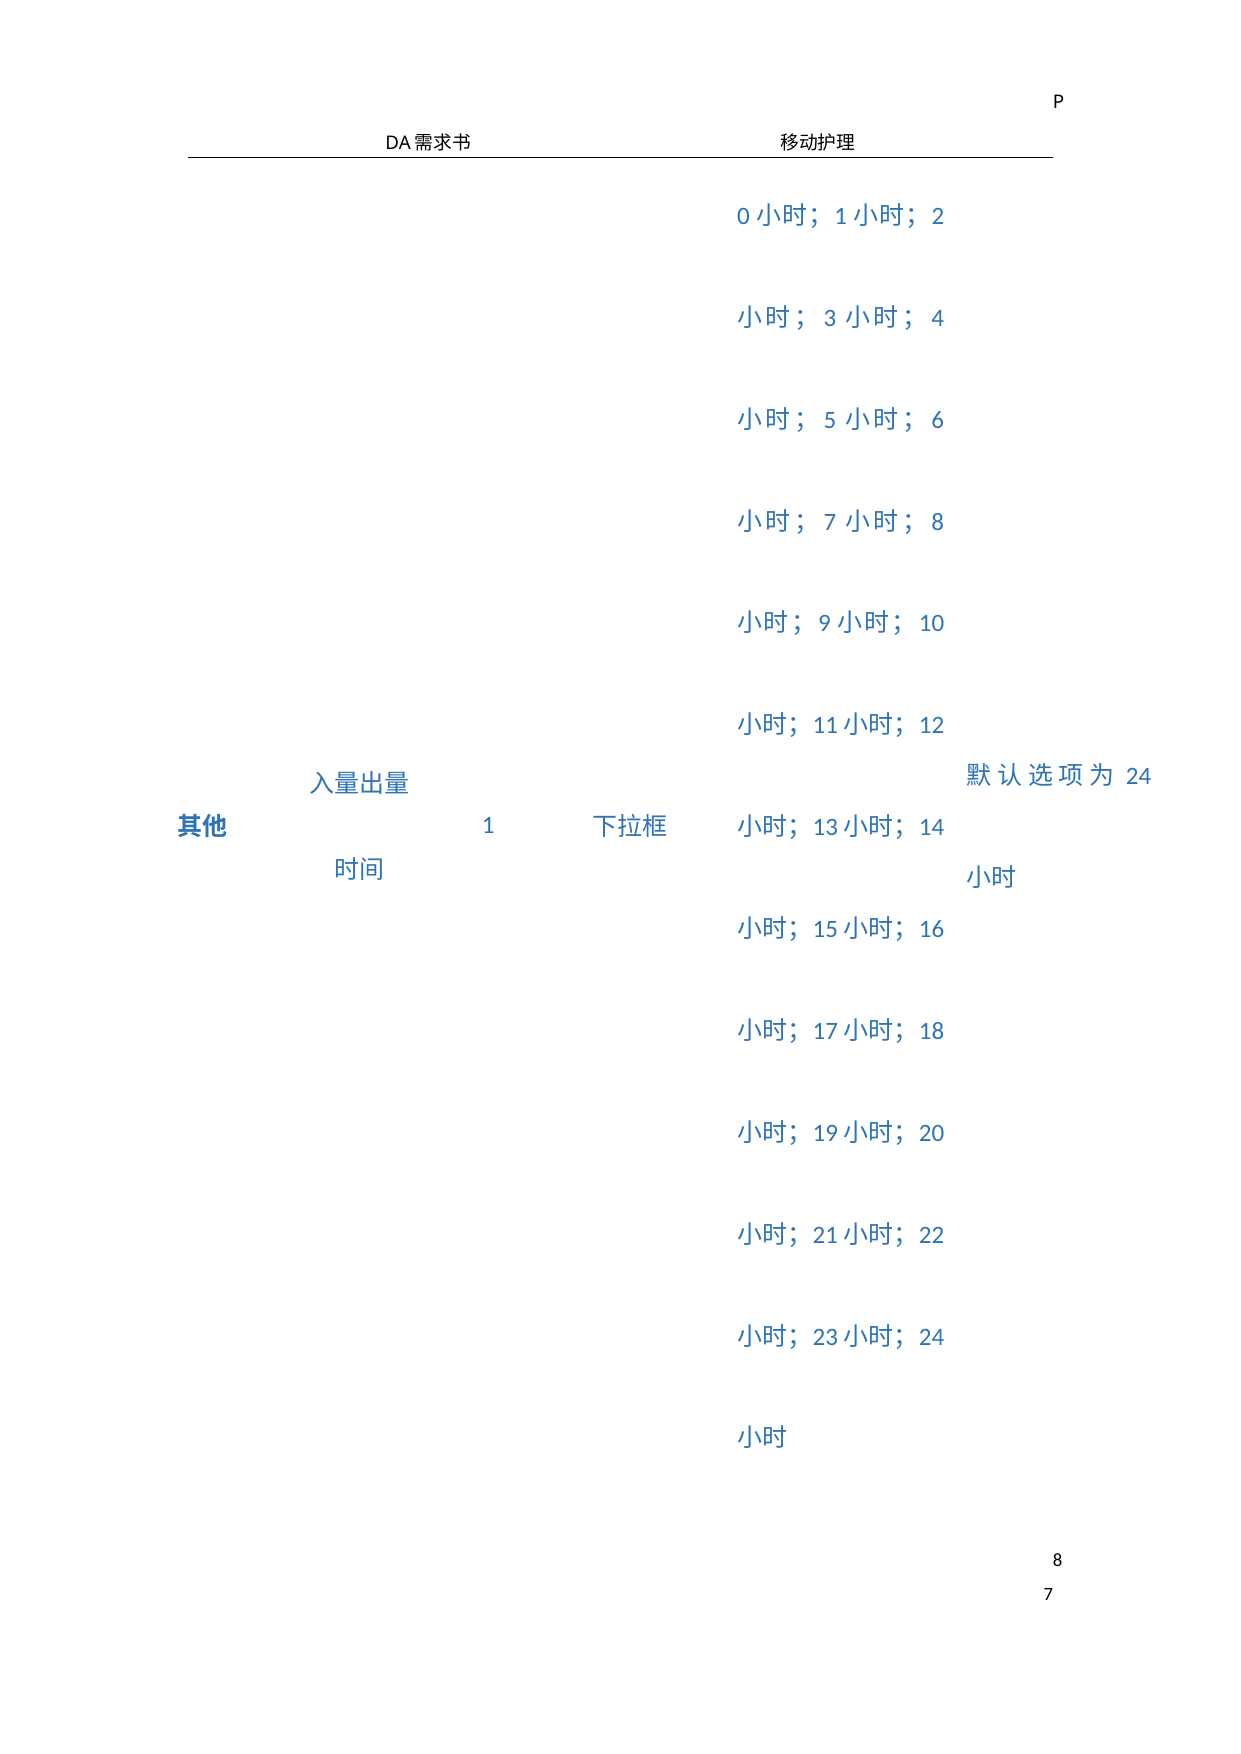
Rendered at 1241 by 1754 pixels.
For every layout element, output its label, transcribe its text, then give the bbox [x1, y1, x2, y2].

table_cell 其他 [129, 180, 276, 1484]
table_cell 默认选项为24小时 [955, 180, 1162, 1484]
table_cell 入量出量 时间 [276, 180, 442, 1484]
table_cell 1 [442, 180, 534, 1484]
table_cell 下拉框 [534, 180, 726, 1484]
table_cell 0小时；1小时；2小时；3小时；4小时；5小时；6小时；7小时；8小时；9小时；10小时；11小时；12小时；13小时；14小时；15小时；16小时；17小时；18小时；19小时；20小时；21小时；22小时；23小时；24小时 [726, 180, 955, 1484]
